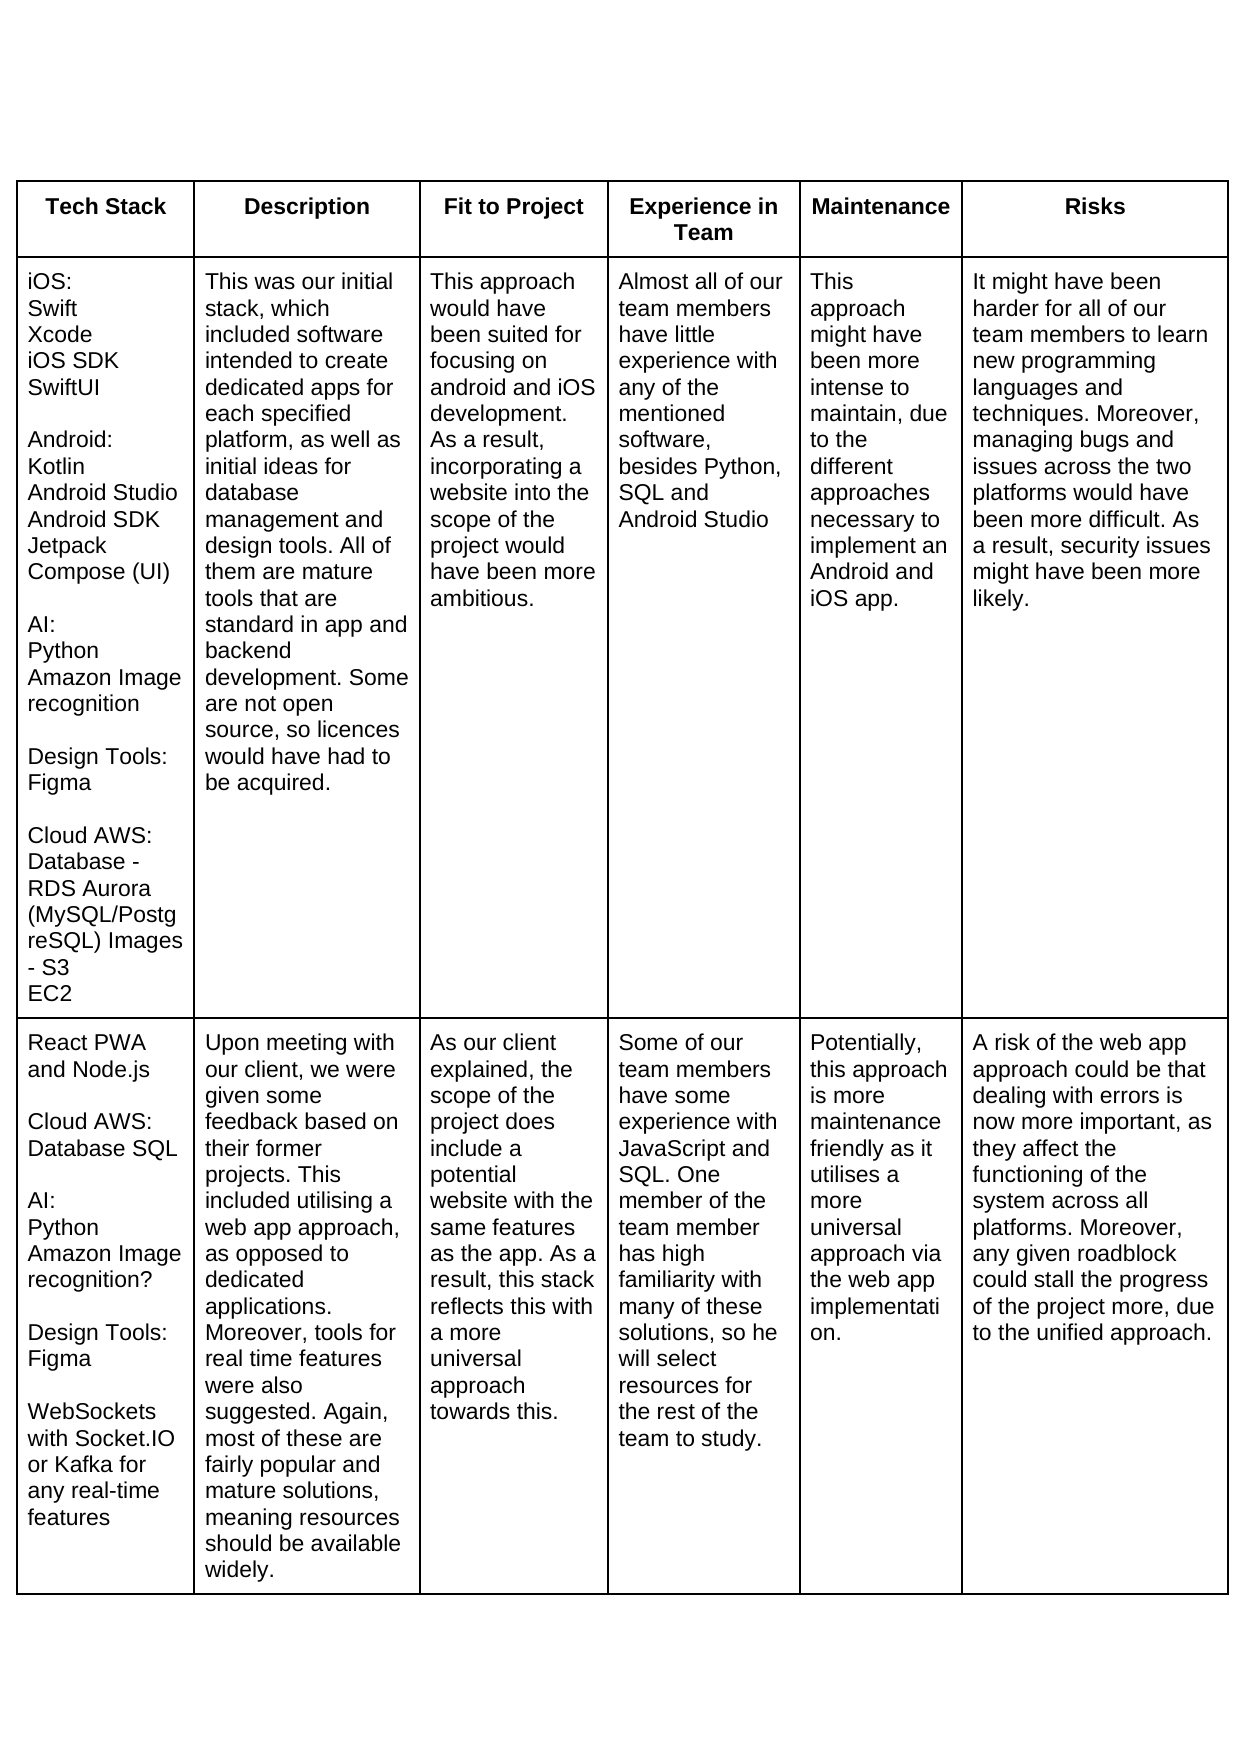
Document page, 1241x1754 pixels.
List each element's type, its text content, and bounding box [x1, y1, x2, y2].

table_header Risks [963, 182, 1227, 256]
table_header Fit to Project [421, 182, 607, 256]
table_cell iOS: Swift Xcode iOS SDK SwiftUI Android: Kotlin Android Studio Android SDK Jetpack Compose (UI) AI: Python Amazon Image recognition Design Tools: Figma Cloud AWS: Database - RDS Aurora (MySQL/PostgreSQL) Images - S3 EC2 [18, 258, 193, 1017]
table_header Maintenance [801, 182, 961, 256]
table_cell Almost all of our team members have little experience with any of the mentioned software, besides Python, SQL and Android Studio [609, 258, 799, 1017]
table_cell A risk of the web app approach could be that dealing with errors is now more important, as they affect the functioning of the system across all platforms. Moreover, any given roadblock could stall the progress of the project more, due to the unified approach. [963, 1019, 1227, 1593]
table_cell React PWA and Node.js Cloud AWS: Database SQL AI: Python Amazon Image recognition? Design Tools: Figma WebSockets with Socket.IO or Kafka for any real-time features [18, 1019, 193, 1593]
table_cell Some of our team members have some experience with JavaScript and SQL. One member of the team member has high familiarity with many of these solutions, so he will select resources for the rest of the team to study. [609, 1019, 799, 1593]
table_cell This approach would have been suited for focusing on android and iOS development. As a result, incorporating a website into the scope of the project would have been more ambitious. [421, 258, 607, 1017]
table_cell This was our initial stack, which included software intended to create dedicated apps for each specified platform, as well as initial ideas for database management and design tools. All of them are mature tools that are standard in app and backend development. Some are not open source, so licences would have had to be acquired. [195, 258, 419, 1017]
table_cell Potentially, this approach is more maintenance friendly as it utilises a more universal approach via the web app implementation. [801, 1019, 961, 1593]
table_cell This approach might have been more intense to maintain, due to the different approaches necessary to implement an Android and iOS app. [801, 258, 961, 1017]
table_header Tech Stack [18, 182, 193, 256]
table_cell As our client explained, the scope of the project does include a potential website with the same features as the app. As a result, this stack reflects this with a more universal approach towards this. [421, 1019, 607, 1593]
table_cell Upon meeting with our client, we were given some feedback based on their former projects. This included utilising a web app approach, as opposed to dedicated applications. Moreover, tools for real time features were also suggested. Again, most of these are fairly popular and mature solutions, meaning resources should be available widely. [195, 1019, 419, 1593]
table_header Description [195, 182, 419, 256]
table_cell It might have been harder for all of our team members to learn new programming languages and techniques. Moreover, managing bugs and issues across the two platforms would have been more difficult. As a result, security issues might have been more likely. [963, 258, 1227, 1017]
table_header Experience in Team [609, 182, 799, 256]
